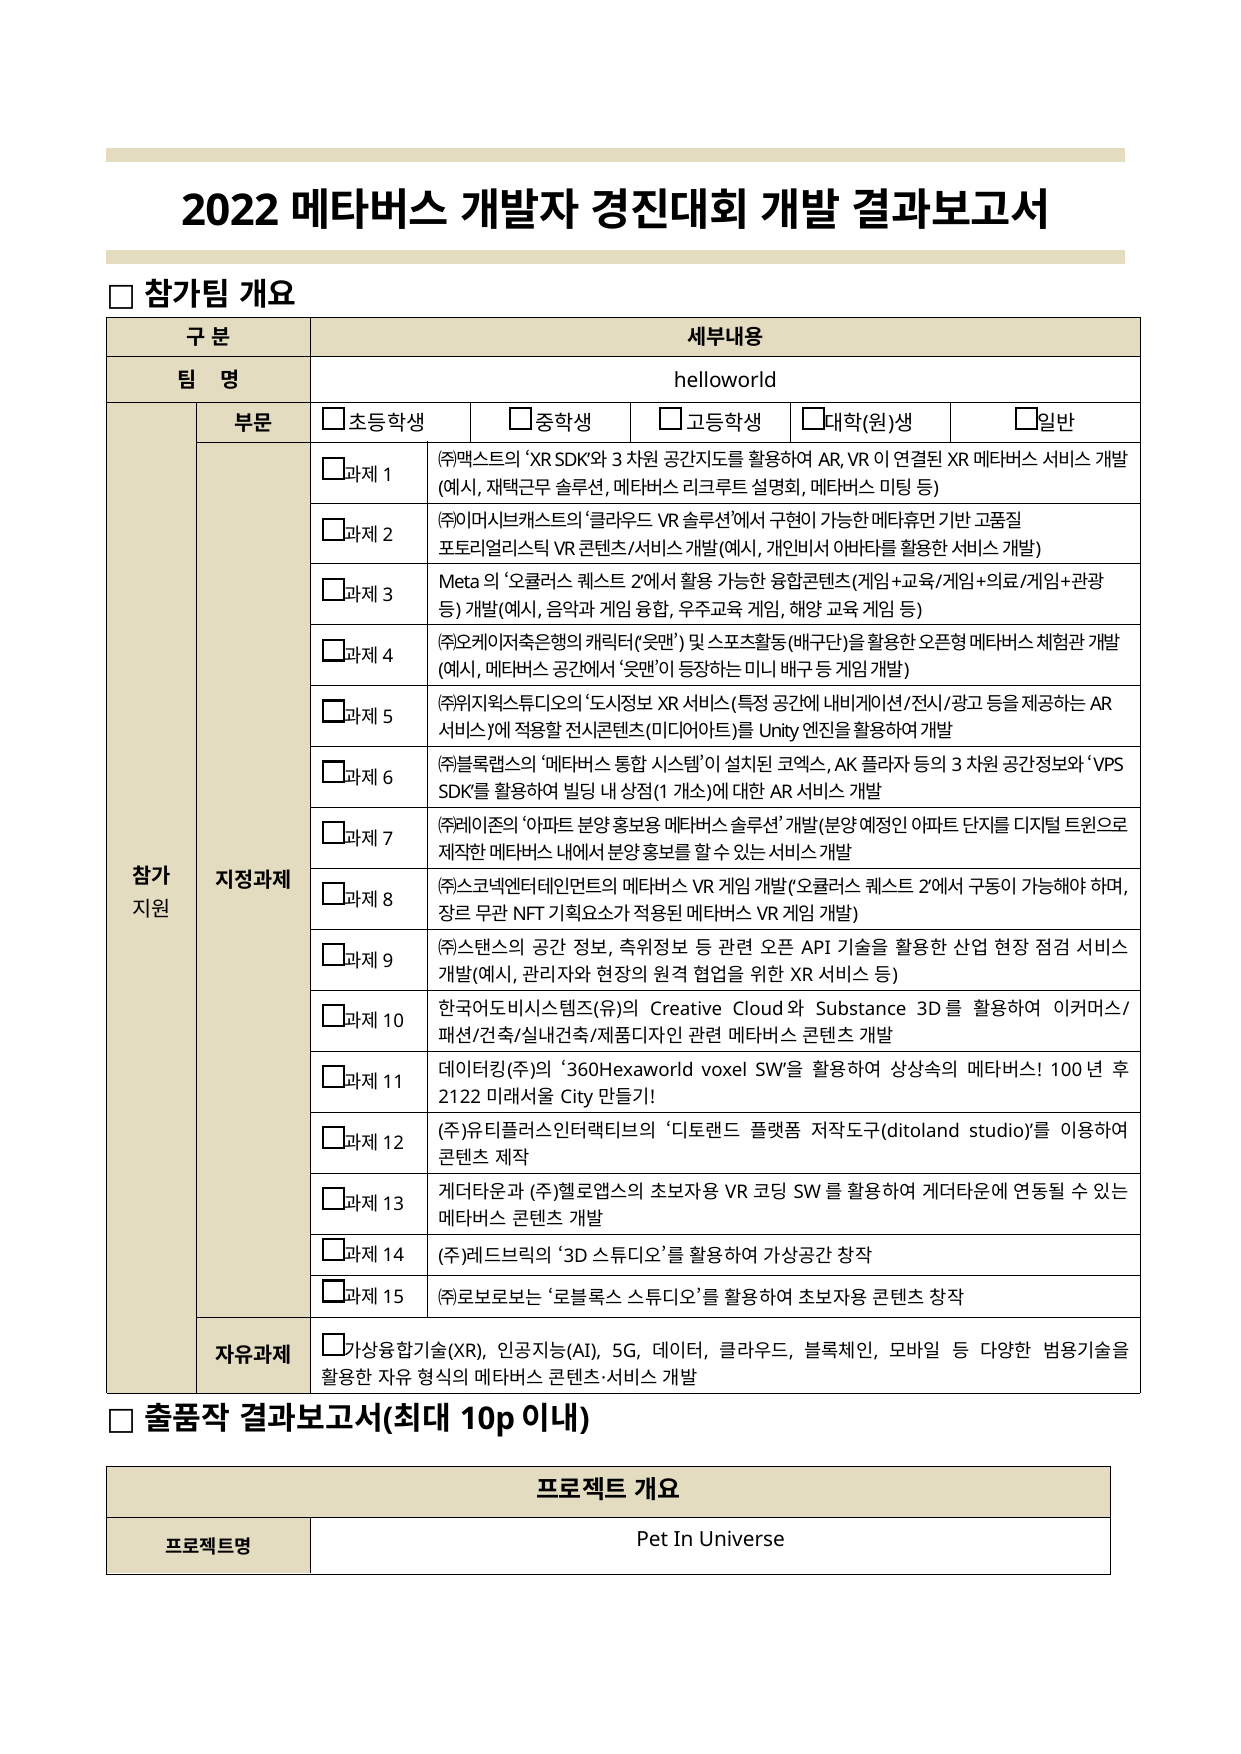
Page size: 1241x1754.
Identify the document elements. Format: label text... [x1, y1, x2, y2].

table_header 구 분 [107, 318, 310, 356]
table_header 세부내용 [311, 318, 1140, 356]
table_cell 자유과제 [197, 1318, 310, 1393]
table_cell 과제7 [311, 808, 427, 868]
table_cell ㈜맥스트의 ‘XR SDK’와 3차원 공간지도를 활용하여 AR, VR이 연결된 XR 메타버스 서비스 개발(예시, 재택근무 솔루션, 메타버스 리크루트 설명회, 메타버스 미팅 등) [428, 443, 1140, 502]
table_cell 과제12 [311, 1113, 427, 1173]
table_cell Meta의 ‘오큘러스 퀘스트2’에서 활용 가능한 융합콘텐츠(게임+교육/게임+의료/게임+관광 등) 개발(예시, 음악과 게임 융합, 우주교육 게임, 해양 교육 게임 등) [428, 564, 1140, 624]
table_cell 과제11 [311, 1052, 427, 1112]
table_cell 과제13 [311, 1174, 427, 1234]
table_cell 과제1 [311, 443, 427, 502]
table_cell 과제4 [311, 625, 427, 685]
table_cell 2022 메타버스 개발자 경진대회 개발 결과보고서 [106, 162, 1125, 250]
table_cell 과제5 [311, 686, 427, 746]
table_cell 프로젝트명 [107, 1518, 310, 1573]
table_cell 데이터킹(주)의 ‘360Hexaworld voxel SW’을 활용하여 상상속의 메타버스! 100년 후 2122 미래서울 City 만들기! [428, 1052, 1140, 1112]
table_cell 중학생 [471, 403, 630, 441]
table_cell ㈜위지윅스튜디오의 ‘도시정보 XR 서비스(특정 공간에 내비게이션/전시/광고 등을 제공하는 AR 서비스)’에 적용할 전시콘텐츠(미디어아트)를 Unity 엔진을 활용하여 개발 [428, 686, 1140, 746]
text □ 참가팀 개요 [106, 269, 1134, 314]
table_cell helloworld [311, 357, 1140, 402]
table_cell 과제10 [311, 991, 427, 1051]
table_cell ㈜오케이저축은행의 캐릭터(‘읏맨’) 및 스포츠활동(배구단)을 활용한 오픈형 메타버스 체험관 개발(예시, 메타버스 공간에서 ‘읏맨’이 등장하는 미니 배구 등 게임 개발) [428, 625, 1140, 685]
table_header 프로젝트 개요 [107, 1467, 1110, 1517]
table_cell ㈜블록랩스의 ‘메타버스 통합 시스템’이 설치된 코엑스, AK플라자 등의 3차원 공간정보와 ‘VPS SDK’를 활용하여 빌딩 내 상점(1개소)에 대한 AR 서비스 개발 [428, 747, 1140, 807]
table_cell ㈜로보로보는 ‘로블록스 스튜디오’를 활용하여 초보자용 콘텐츠 창작 [428, 1276, 1140, 1316]
table_cell 과제15 [311, 1276, 427, 1316]
table_cell ㈜스탠스의 공간 정보, 측위정보 등 관련 오픈 API 기술을 활용한 산업 현장 점검 서비스 개발(예시, 관리자와 현장의 원격 협업을 위한 XR 서비스 등) [428, 930, 1140, 990]
table_cell 과제3 [311, 564, 427, 624]
table_cell 과제8 [311, 869, 427, 929]
table_cell 한국어도비시스템즈(유)의 Creative Cloud와 Substance 3D를 활용하여 이커머스/패션/건축/실내건축/제품디자인 관련 메타버스 콘텐츠 개발 [428, 991, 1140, 1051]
table_cell 게더타운과 (주)헬로앱스의 초보자용 VR 코딩 SW를 활용하여 게더타운에 연동될 수 있는 메타버스 콘텐츠 개발 [428, 1174, 1140, 1234]
table_cell ㈜스코넥엔터테인먼트의 메타버스 VR게임 개발(‘오큘러스 퀘스트2’에서 구동이 가능해야 하며, 장르 무관 NFT 기획요소가 적용된 메타버스 VR게임 개발) [428, 869, 1140, 929]
table_cell 과제9 [311, 930, 427, 990]
table_cell 대학(원)생 [791, 403, 950, 441]
text □ 출품작 결과보고서(최대 10p이내) [106, 1394, 1134, 1439]
table_cell [106, 250, 1125, 264]
table_cell 가상융합기술(XR), 인공지능(AI), 5G, 데이터, 클라우드, 블록체인, 모바일 등 다양한 범용기술을 활용한 자유 형식의 메타버스 콘텐츠·서비스 개발 [311, 1318, 1140, 1393]
table_cell ㈜이머시브캐스트의 ‘클라우드 VR 솔루션’에서 구현이 가능한 메타휴먼 기반 고품질 포토리얼리스틱 VR 콘텐츠/서비스 개발(예시, 개인비서 아바타를 활용한 서비스 개발) [428, 504, 1140, 563]
table_cell 부문 [197, 403, 310, 441]
table_cell 초등학생 [311, 403, 470, 441]
table_cell 과제14 [311, 1235, 427, 1275]
table_cell Pet In Universe [311, 1518, 1110, 1573]
table_cell (주)레드브릭의 ‘3D 스튜디오’를 활용하여 가상공간 창작 [428, 1235, 1140, 1275]
table_header [106, 148, 1125, 162]
table_cell 지정과제 [197, 443, 310, 1316]
table_cell 일반 [951, 403, 1140, 441]
table_cell 팀 명 [107, 357, 310, 402]
table_cell 과제6 [311, 747, 427, 807]
table_cell 참가 지원 [107, 403, 196, 1393]
table_cell 과제2 [311, 504, 427, 563]
table_cell 고등학생 [631, 403, 790, 441]
table_cell ㈜레이존의 ‘아파트 분양 홍보용 메타버스 솔루션’ 개발(분양 예정인 아파트 단지를 디지털 트윈으로 제작한 메타버스 내에서 분양 홍보를 할 수 있는 서비스 개발 [428, 808, 1140, 868]
table_cell (주)유티플러스인터랙티브의 ‘디토랜드 플랫폼 저작도구(ditoland studio)’를 이용하여 콘텐츠 제작 [428, 1113, 1140, 1173]
